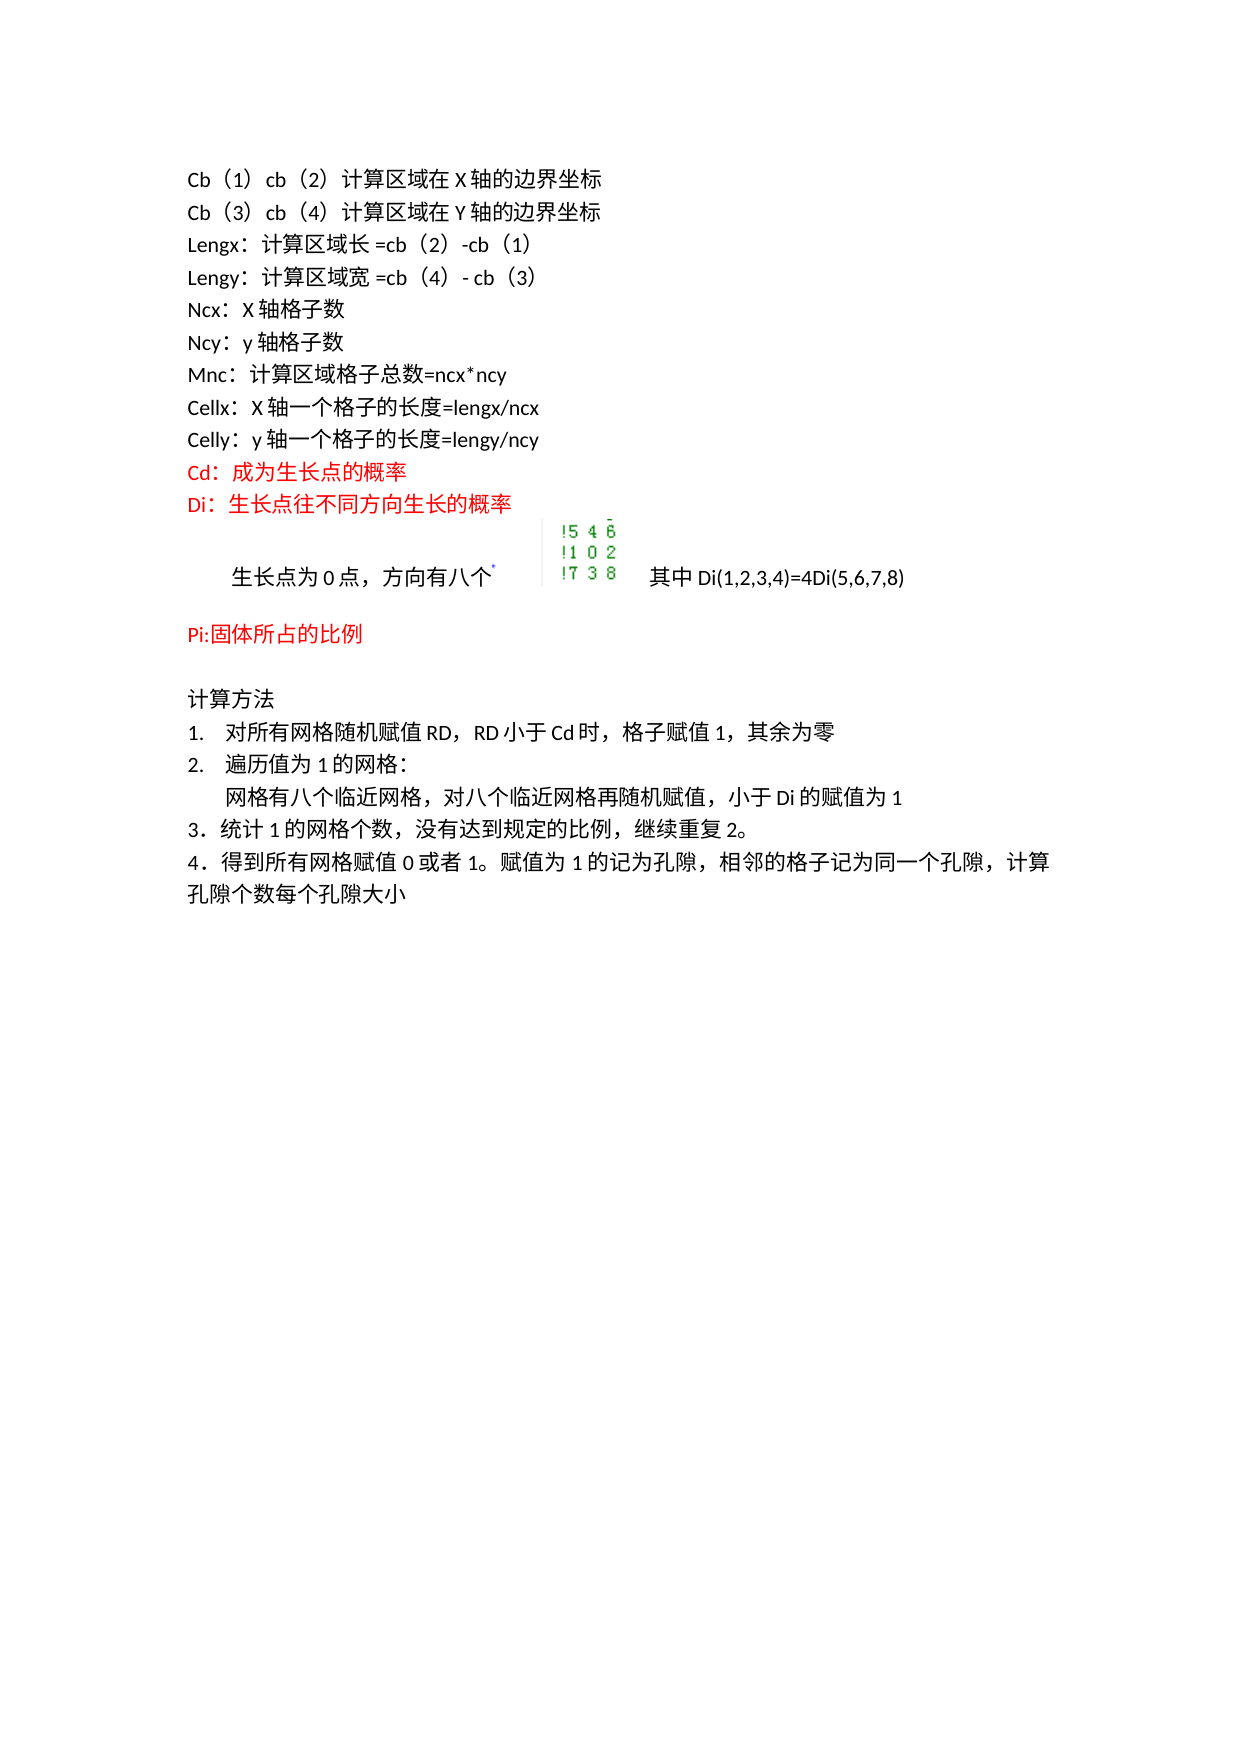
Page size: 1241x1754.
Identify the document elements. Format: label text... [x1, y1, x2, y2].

text Cellx：X轴一个格子的长度=lengx/ncx [187, 389, 1053, 422]
picture [491, 519, 650, 586]
text Celly：y轴一个格子的长度=lengy/ncy [187, 422, 1053, 454]
text 计算方法 [187, 682, 1053, 714]
text Lengy：计算区域宽 =cb（4）- cb（3） [187, 259, 1053, 292]
text 3．统计1的网格个数，没有达到规定的比例，继续重复2。 [187, 812, 1053, 844]
text Mnc：计算区域格子总数=ncx*ncy [187, 357, 1053, 389]
list 网格有八个临近网格，对八个临近网格再随机赋值，小于Di的赋值为1 [225, 779, 1053, 812]
text Cb（3）cb（4）计算区域在Y轴的边界坐标 [187, 194, 1053, 227]
text Pi:固体所占的比例 [187, 617, 1053, 649]
list 对所有网格随机赋值RD，RD小于Cd时，格子赋值1，其余为零 [187, 714, 1053, 747]
text Ncx：X轴格子数 [187, 292, 1053, 324]
text 生长点为0点，方向有八个其中Di(1,2,3,4)=4Di(5,6,7,8) [187, 519, 1053, 617]
text 4．得到所有网格赋值0或者1。赋值为1的记为孔隙，相邻的格子记为同一个孔隙，计算孔隙个数每个孔隙大小 [187, 844, 1053, 909]
text Cb（1）cb（2）计算区域在X轴的边界坐标 [187, 162, 1053, 194]
text Di：生长点往不同方向生长的概率 [187, 487, 1053, 519]
text Ncy：y轴格子数 [187, 324, 1053, 357]
text Cd：成为生长点的概率 [187, 454, 1053, 487]
text Lengx：计算区域长 =cb（2）-cb（1） [187, 227, 1053, 259]
list 遍历值为1的网格： [187, 747, 1053, 779]
